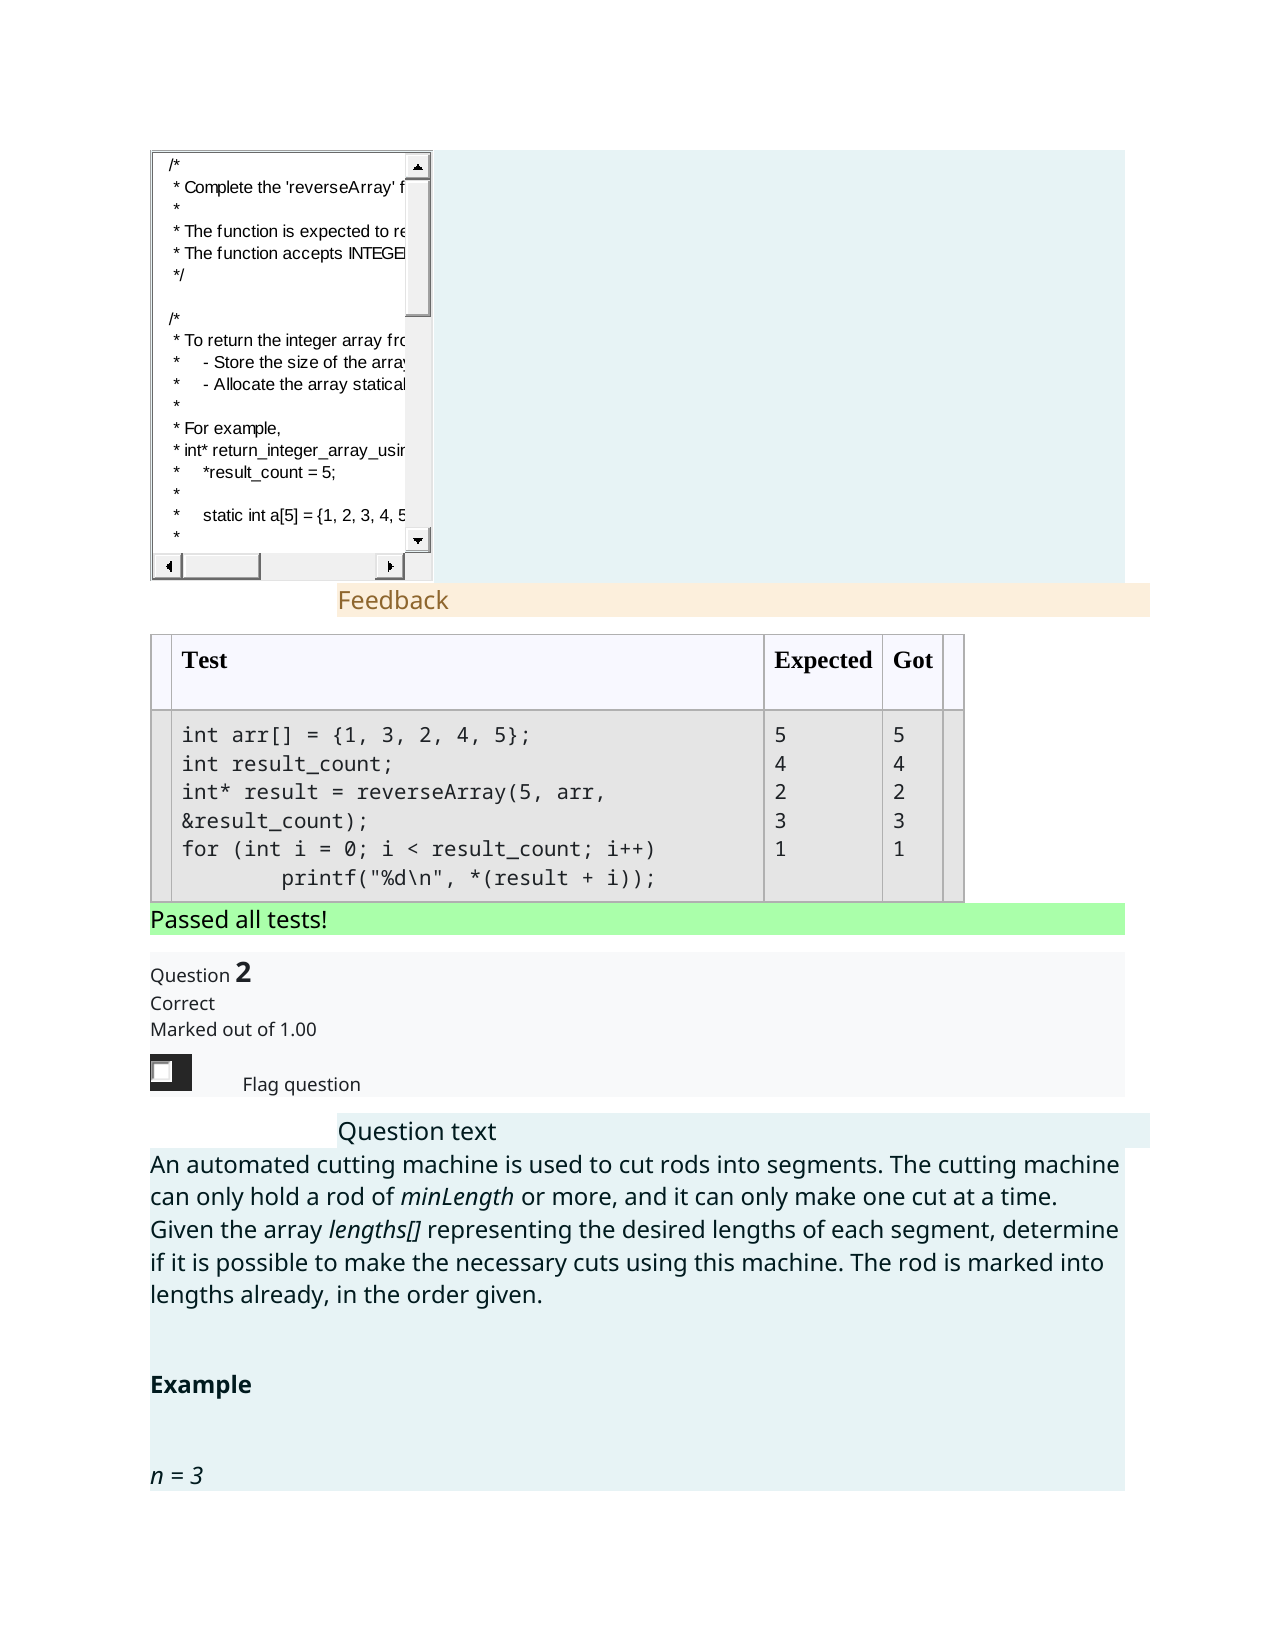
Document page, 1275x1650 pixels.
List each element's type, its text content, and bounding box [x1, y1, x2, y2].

text Example [150, 1368, 1125, 1401]
table_header [944, 635, 963, 709]
text Marked out of 1.00 [150, 1016, 1125, 1041]
table_header Expected [765, 635, 882, 709]
text n = 3 [150, 1458, 1125, 1491]
text An automated cutting machine is used to cut rods into segments. The cutting machine can only hold a rod of minLength or more, and it can only make one cut at a time. Given the array lengths[] representing the desired lengths of each segment, determine if it is possible to make the necessary cuts using this machine. The rod is marked into lengths already, in the order given. [150, 1148, 1125, 1311]
text Question text [337, 1113, 1150, 1148]
table_header Test [172, 635, 763, 709]
table_cell [944, 711, 963, 901]
text Question 2 [150, 952, 1125, 990]
text Flag question [150, 1041, 1125, 1097]
table_header Got [883, 635, 942, 709]
text Feedback [337, 583, 1150, 617]
table_cell 5 4 2 3 1 [883, 711, 942, 901]
table_header [152, 635, 171, 709]
table_cell [152, 711, 171, 901]
table_cell int arr[] = {1, 3, 2, 4, 5}; int result_count; int* result = reverseArray(5, arr, &result_count); for (int i = 0; i < result_count; i++) printf("%d\n", *(result + i)); [172, 711, 763, 901]
text Passed all tests! [150, 903, 1125, 935]
text Correct [150, 990, 1125, 1016]
table_cell 5 4 2 3 1 [765, 711, 882, 901]
